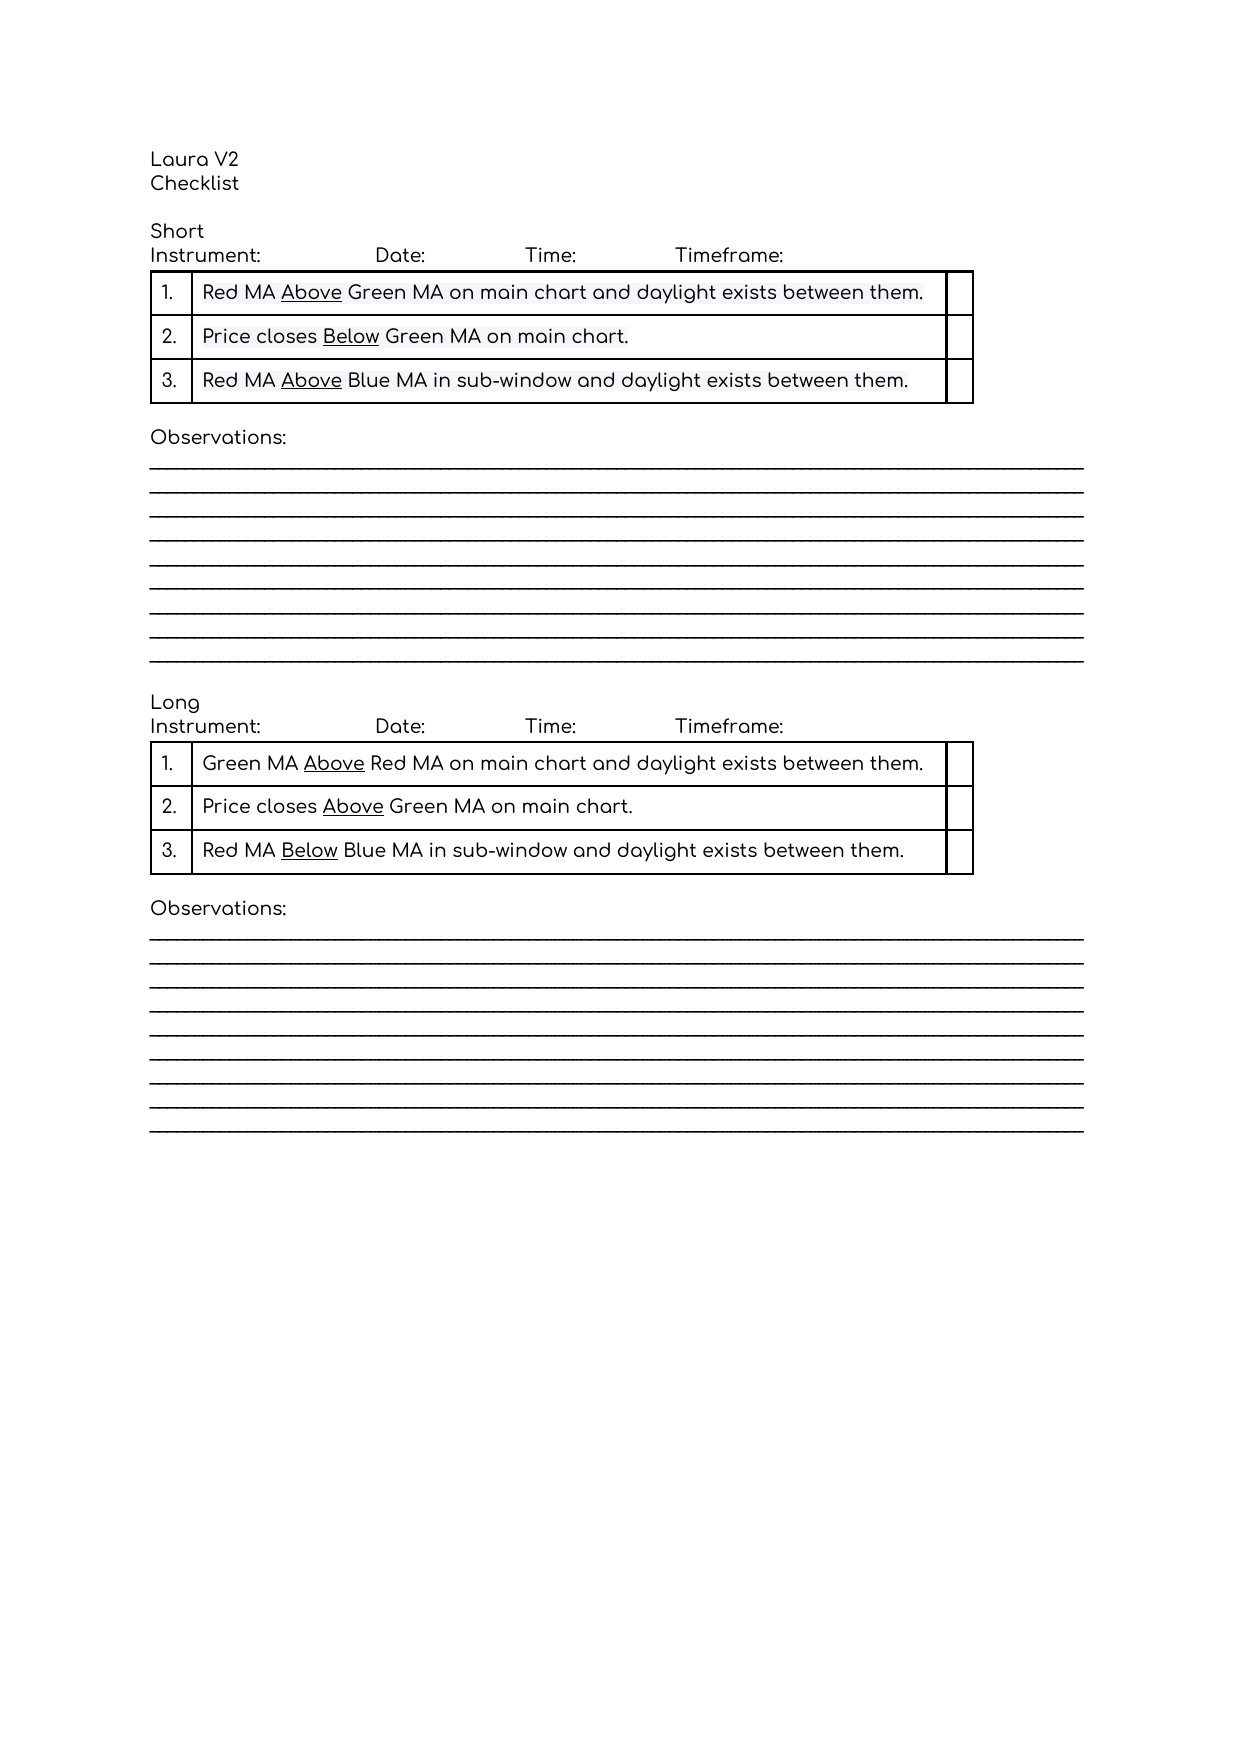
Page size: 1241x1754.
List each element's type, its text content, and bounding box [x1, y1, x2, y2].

text Long [150, 693, 1090, 714]
table_cell 2. [152, 787, 191, 828]
table_cell Price closes Below Green MA on main chart. [193, 316, 945, 358]
table_header [948, 273, 972, 314]
table_cell Red MA Below Blue MA in sub-window and daylight exists between them. [193, 831, 945, 872]
table_cell Red MA Above Blue MA in sub-window and daylight exists between them. [193, 360, 945, 402]
text Instrument: Date: Time: Timeframe: [150, 246, 1090, 267]
text Observations: [150, 428, 1090, 449]
text Short [150, 222, 1090, 243]
table_cell [948, 360, 972, 402]
table_header 1. [152, 273, 191, 314]
table_cell 2. [152, 316, 191, 358]
text Observations: [150, 898, 1090, 919]
text __________________________________________________________________________________________________________________________________________________________________________________________________________________________________________________________________________________________________________________________________________________________________________________________________________________________________________________________________________________________________________________________________________________________________________________________________________________________________________________________________________________________________________________________________________________________________________________________________________________________________________________________________________________________________________________________________________________________________________________________ [150, 452, 1090, 666]
table_header [948, 743, 972, 785]
text Instrument: Date: Time: Timeframe: [150, 717, 1090, 738]
text __________________________________________________________________________________________________________________________________________________________________________________________________________________________________________________________________________________________________________________________________________________________________________________________________________________________________________________________________________________________________________________________________________________________________________________________________________________________________________________________________________________________________________________________________________________________________________________________________________________________________________________________________________________________________________________________________________________________________________________________ [150, 923, 1090, 1136]
table_cell 3. [152, 831, 191, 872]
table_cell Price closes Above Green MA on main chart. [193, 787, 945, 828]
text Laura V2 [150, 150, 1090, 171]
table_cell [948, 316, 972, 358]
table_header Green MA Above Red MA on main chart and daylight exists between them. [193, 743, 945, 785]
table_header 1. [152, 743, 191, 785]
table_cell [948, 831, 972, 872]
table_header Red MA Above Green MA on main chart and daylight exists between them. [193, 273, 945, 314]
text Checklist [150, 174, 1090, 195]
table_cell 3. [152, 360, 191, 402]
table_cell [948, 787, 972, 828]
